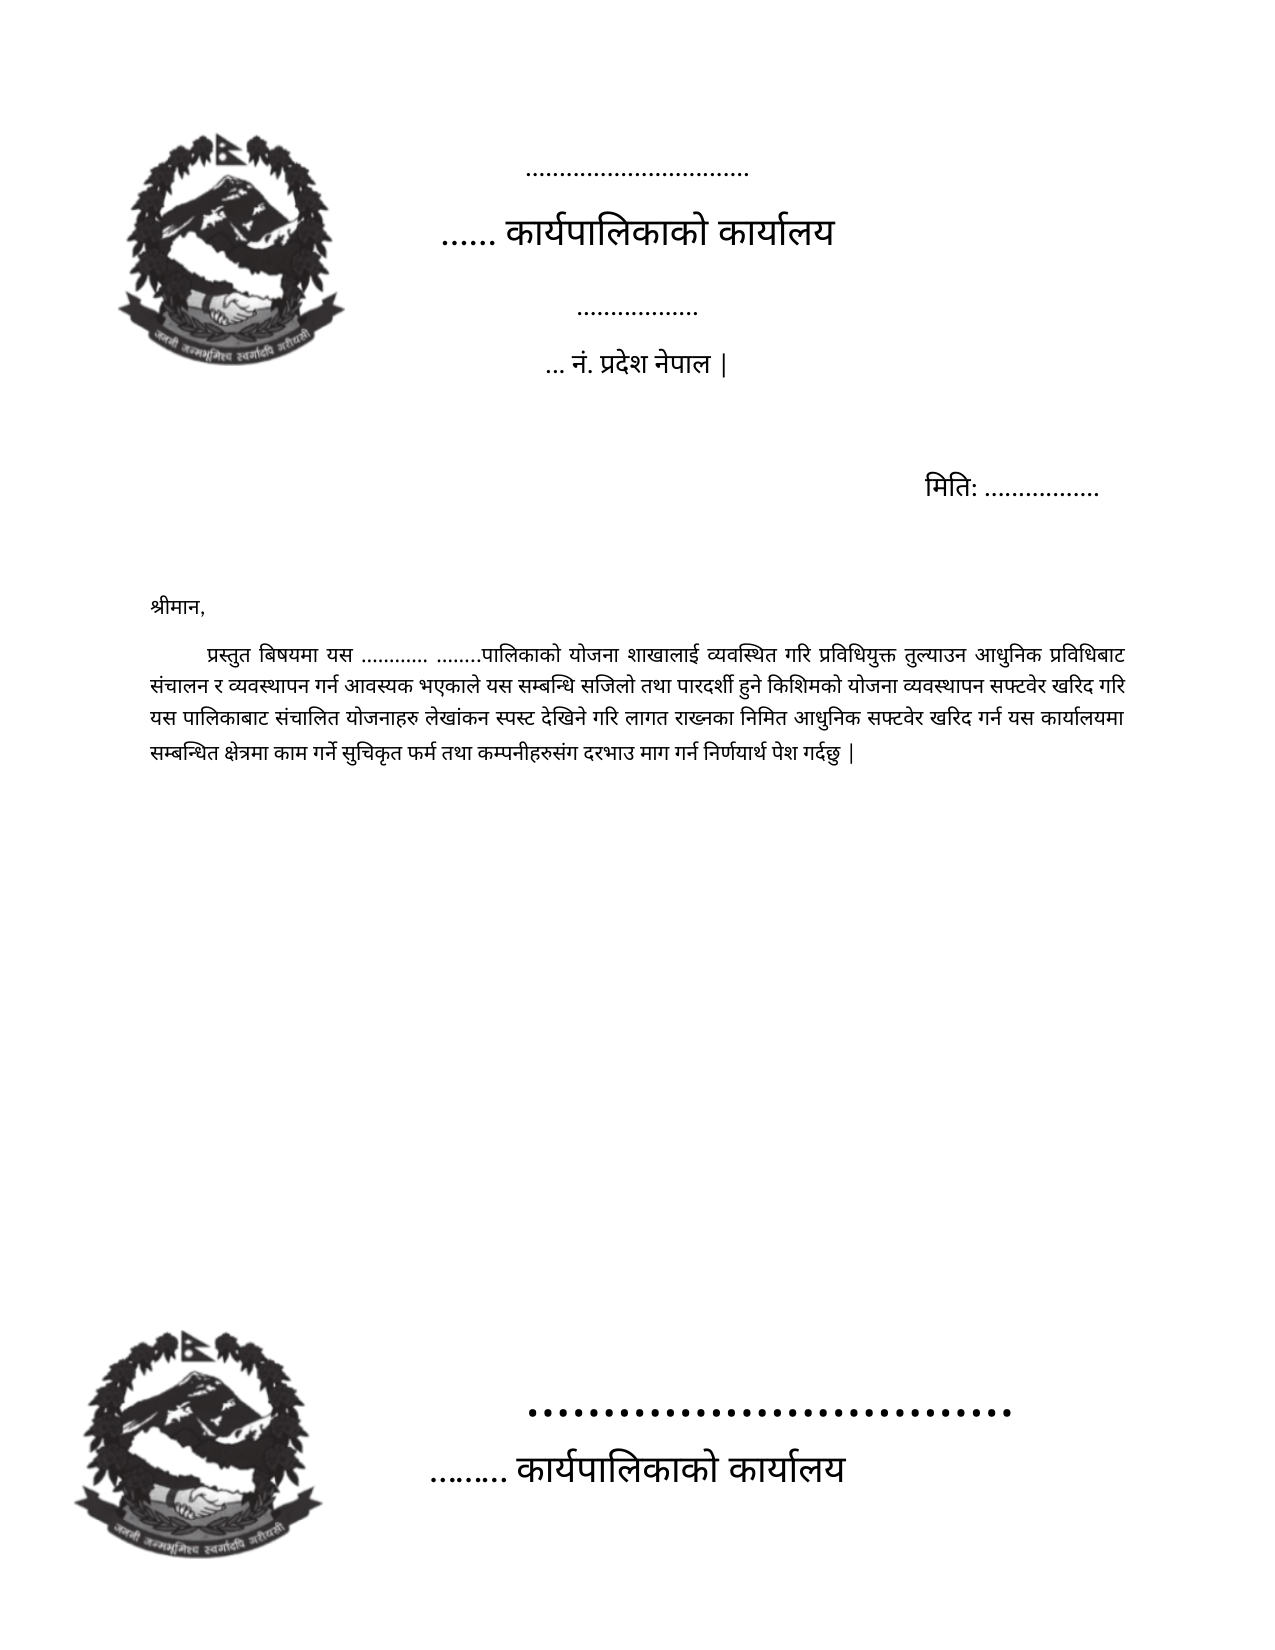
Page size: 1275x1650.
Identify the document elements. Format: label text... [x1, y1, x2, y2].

picture [73, 1330, 324, 1559]
text ...... कार्यपालिकाको कार्यालय [346, 209, 1125, 260]
text ................................. [346, 150, 1125, 183]
text ... नं. प्रदेश नेपाल | [150, 348, 1125, 385]
text मिति: ................. [150, 470, 1125, 507]
picture [117, 132, 346, 366]
text श्रीमान, [150, 592, 1125, 623]
text ................................ [525, 1355, 1125, 1433]
text .................. [346, 289, 1125, 322]
text ……… कार्यपालिकाको कार्यालय [324, 1446, 1125, 1497]
text प्रस्तुत बिषयमा यस ………… ……..पालिकाको योजना शाखालाई व्यवस्थित गरि प्रविधियुक्त तुल्याउन आधुनिक प्रविधिबाट संचालन र व्यवस्थापन गर्न आवस्यक भएकाले यस सम्बन्धि सजिलो तथा पारदर्शी हुने किशिमको योजना व्यवस्थापन सफ्टवेर खरिद गरि यस पालिकाबाट संचालित योजनाहरु लेखांकन स्पस्ट देखिने गरि लागत राख्नका निमित आधुनिक सफ्टवेर खरिद गर्न यस कार्यालयमा सम्बन्धित क्षेत्रमा काम गर्ने सुचिकृत फर्म तथा कम्पनीहरुसंग दरभाउ माग गर्न निर्णयार्थ पेश गर्दछु | [150, 640, 1125, 769]
